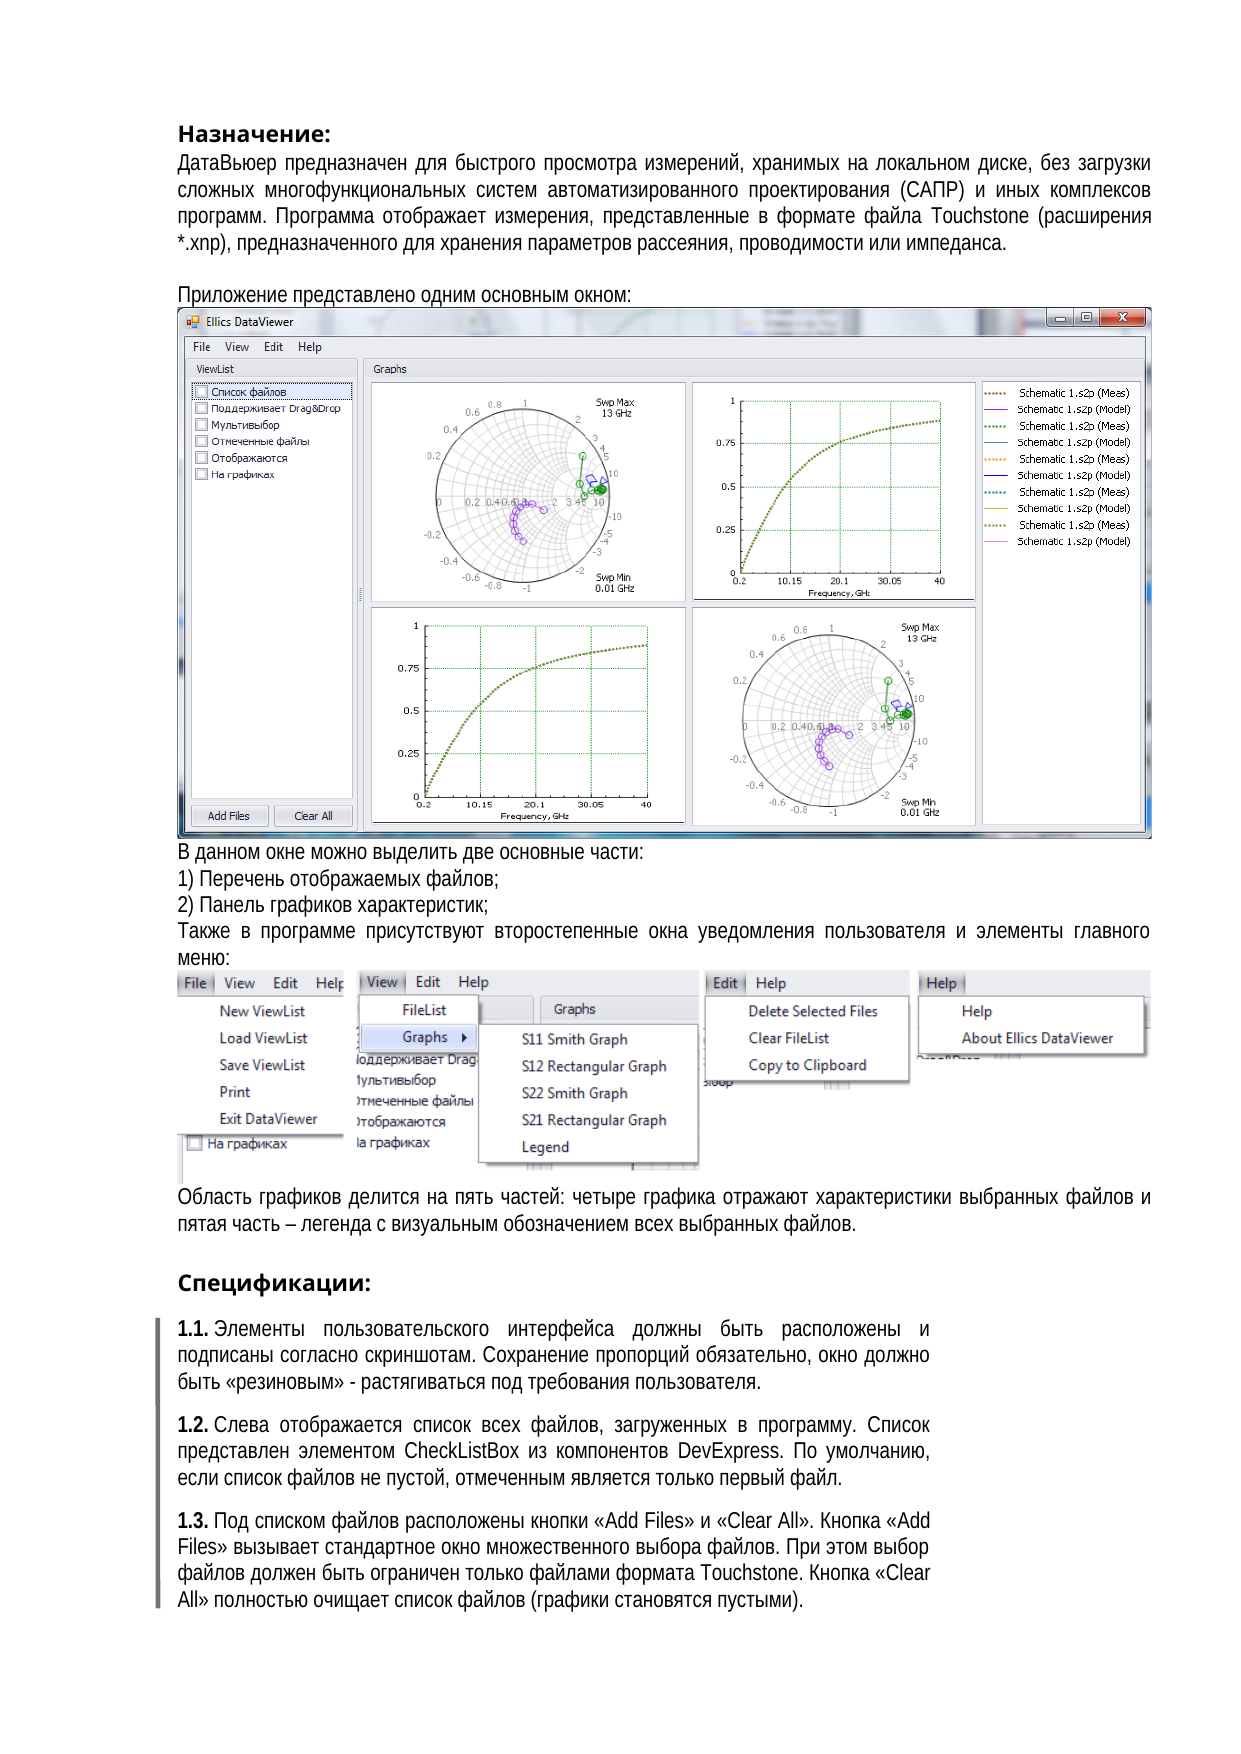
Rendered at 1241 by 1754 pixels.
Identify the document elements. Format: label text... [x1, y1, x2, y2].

picture [177, 970, 1152, 1184]
picture [177, 307, 1152, 839]
text 1.1. Элементы пользовательского интерфейса должны быть расположены и подписаны согласно скриншотам. Сохранение пропорций обязательно, окно должно быть «резиновым» - растягиваться под требования пользователя. [177, 1315, 930, 1394]
text В данном окне можно выделить две основные части: [177, 839, 1152, 865]
text Спецификации: [177, 1267, 1152, 1298]
text ДатаВьюер предназначен для быстрого просмотра измерений, хранимых на локальном диске, без загрузки сложных многофункциональных систем автоматизированного проектирования (САПР) и иных комплексов программ. Программа отображает измерения, представленные в формате файла Touchstone (расширения *.xnp), предназначенного для хранения параметров рассеяния, проводимости или импеданса. [177, 149, 1152, 255]
text Назначение: [177, 118, 1152, 149]
text 1.3. Под списком файлов расположены кнопки «Add Files» и «Clear All». Кнопка «Add Files» вызывает стандартное окно множественного выбора файлов. При этом выбор файлов должен быть ограничен только файлами формата Touchstone. Кнопка «Clear All» полностью очищает список файлов (графики становятся пустыми). [177, 1507, 930, 1612]
text Область графиков делится на пять частей: четыре графика отражают характеристики выбранных файлов и пятая часть – легенда с визуальным обозначением всех выбранных файлов. [177, 1184, 1152, 1236]
text Приложение представлено одним основным окном: [177, 281, 1152, 307]
text Также в программе присутствуют второстепенные окна уведомления пользователя и элементы главного меню: [177, 917, 1152, 970]
text 2) Панель графиков характеристик; [177, 891, 1152, 917]
text 1) Перечень отображаемых файлов; [177, 865, 1152, 891]
text 1.2. Слева отображается список всех файлов, загруженных в программу. Список представлен элементом CheckListBox из компонентов DevExpress. По умолчанию, если список файлов не пустой, отмеченным является только первый файл. [177, 1411, 930, 1490]
